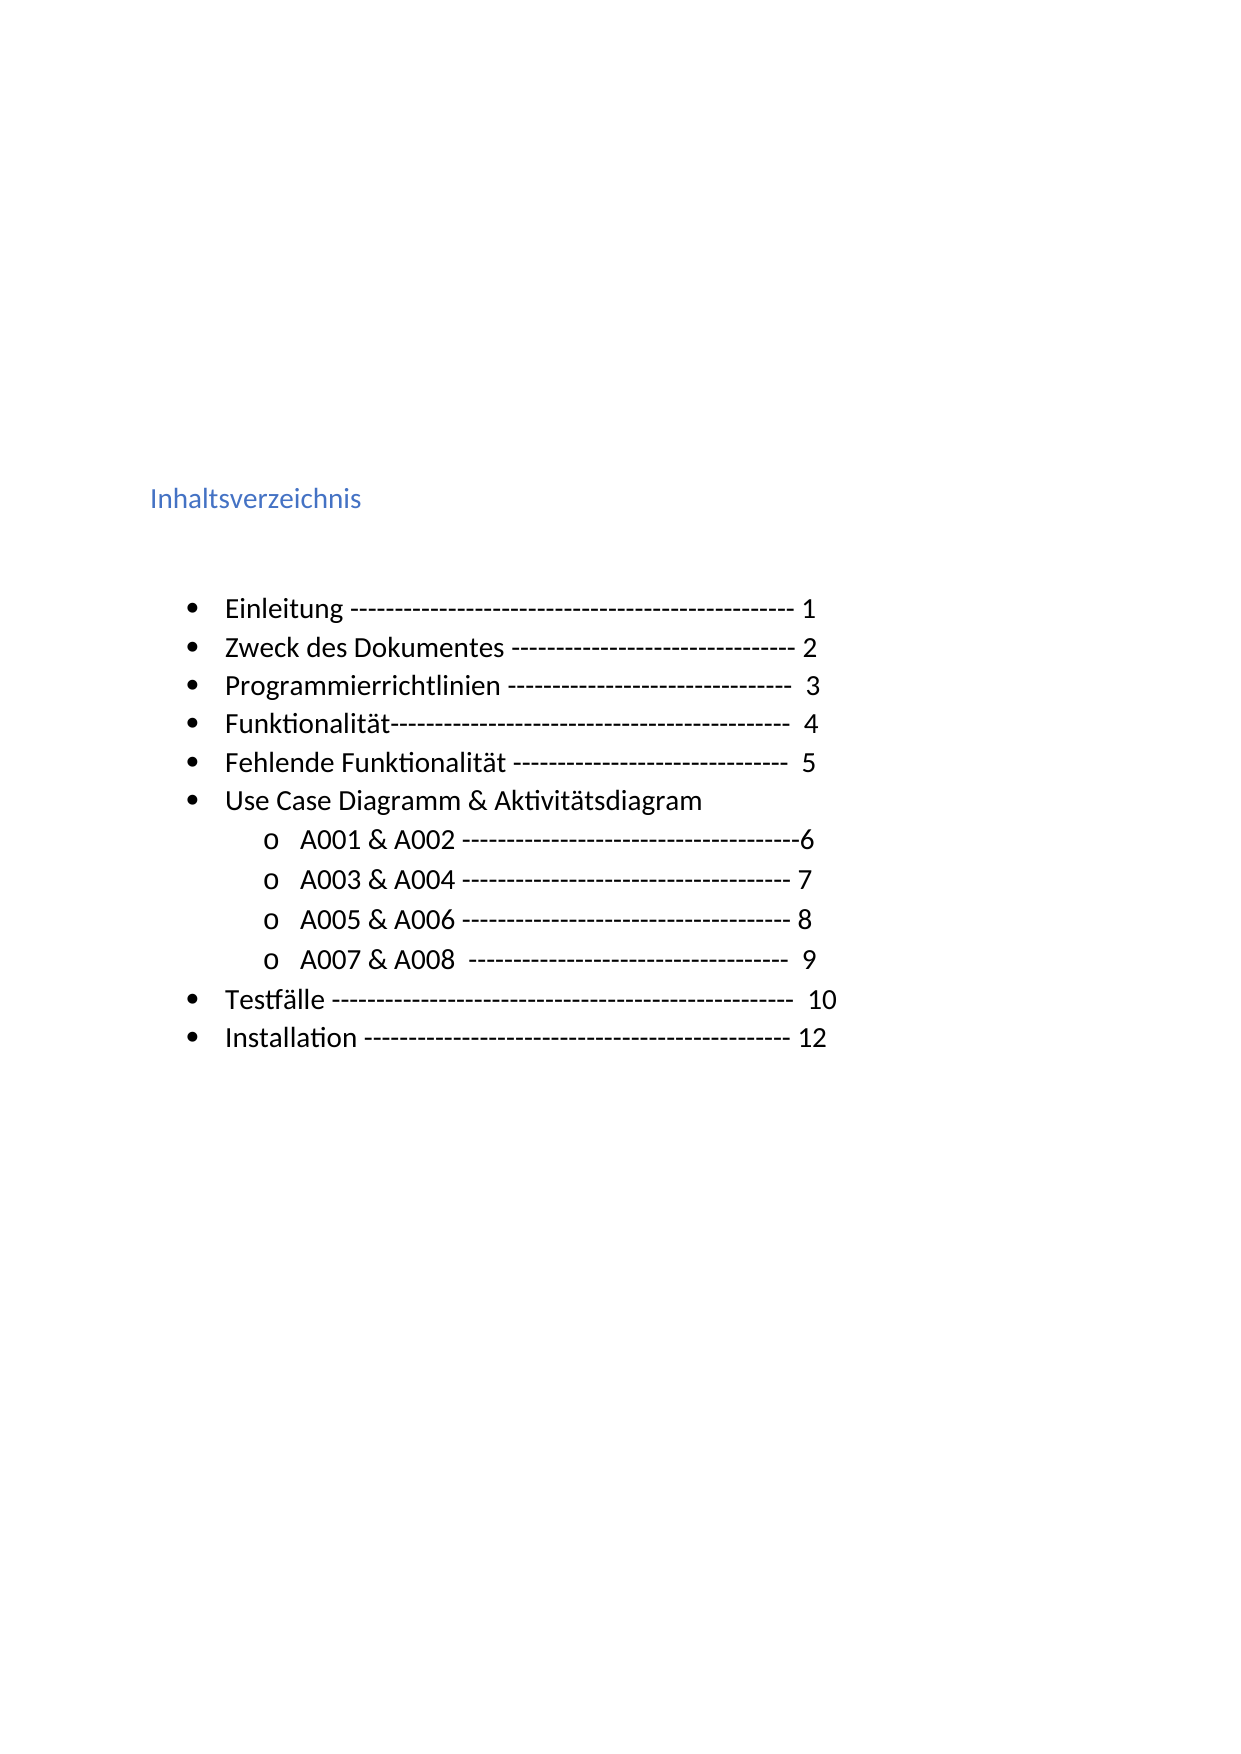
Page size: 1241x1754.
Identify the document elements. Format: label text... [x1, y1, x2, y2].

list Funktionalität--------------------------------------------- 4 [187, 706, 1090, 741]
list Programmierrichtlinien -------------------------------- 3 [187, 667, 1090, 703]
list Einleitung -------------------------------------------------- 1 [187, 590, 1090, 626]
list Zweck des Dokumentes -------------------------------- 2 [187, 629, 1090, 664]
list A003 & A004 ------------------------------------- 7 [262, 861, 1090, 898]
list A005 & A006 ------------------------------------- 8 [262, 901, 1090, 938]
list A007 & A008 ------------------------------------ 9 [262, 941, 1090, 978]
list Fehlende Funktionalität ------------------------------- 5 [187, 744, 1090, 779]
list Installation ------------------------------------------------ 12 [187, 1019, 1090, 1055]
list Use Case Diagramm & Aktivitätsdiagram [187, 782, 1090, 818]
list A001 & A002 --------------------------------------6 [262, 821, 1090, 858]
text Inhaltsverzeichnis [150, 480, 1090, 516]
list Testfälle ---------------------------------------------------- 10 [187, 981, 1090, 1016]
